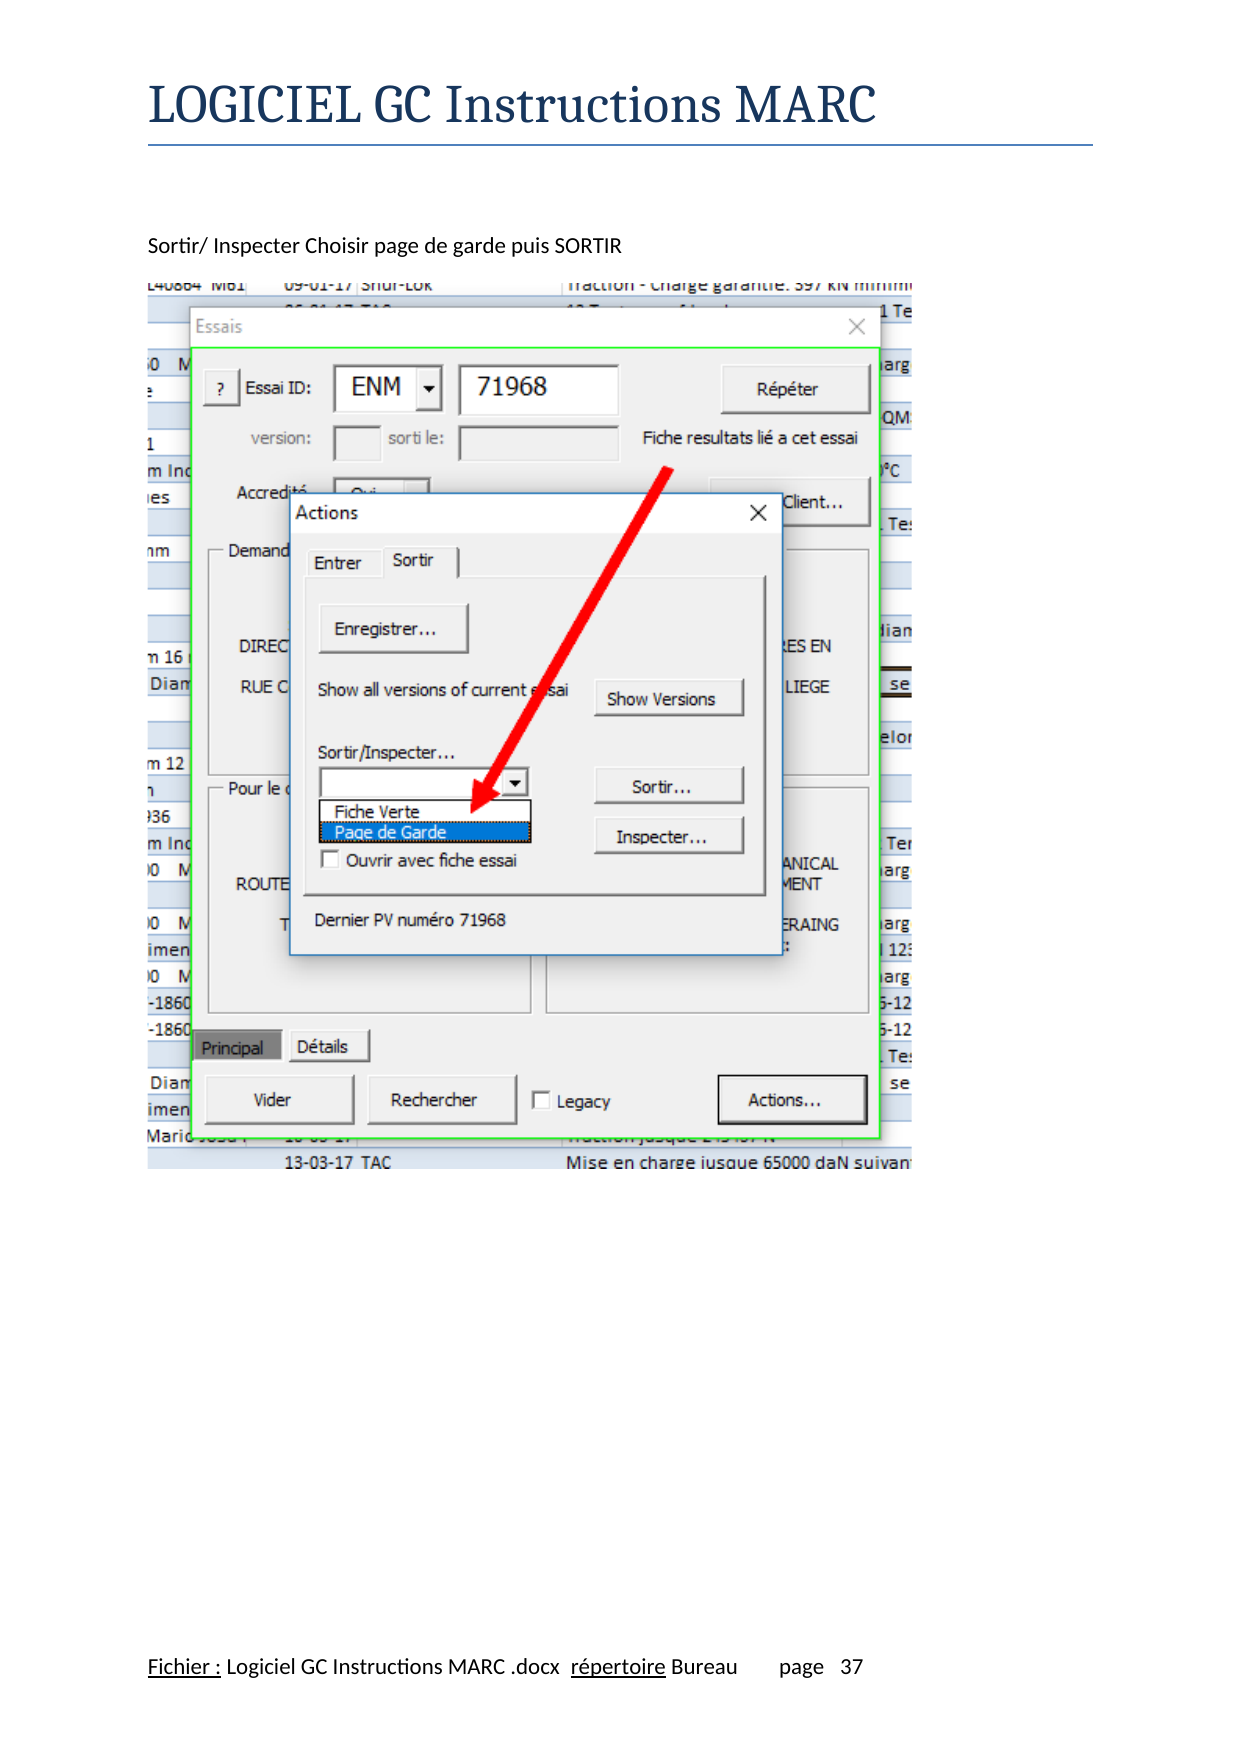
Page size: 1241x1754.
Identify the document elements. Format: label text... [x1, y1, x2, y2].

picture [147, 283, 912, 1169]
text Sortir/ Inspecter Choisir page de garde puis SORTIR [148, 231, 1093, 259]
